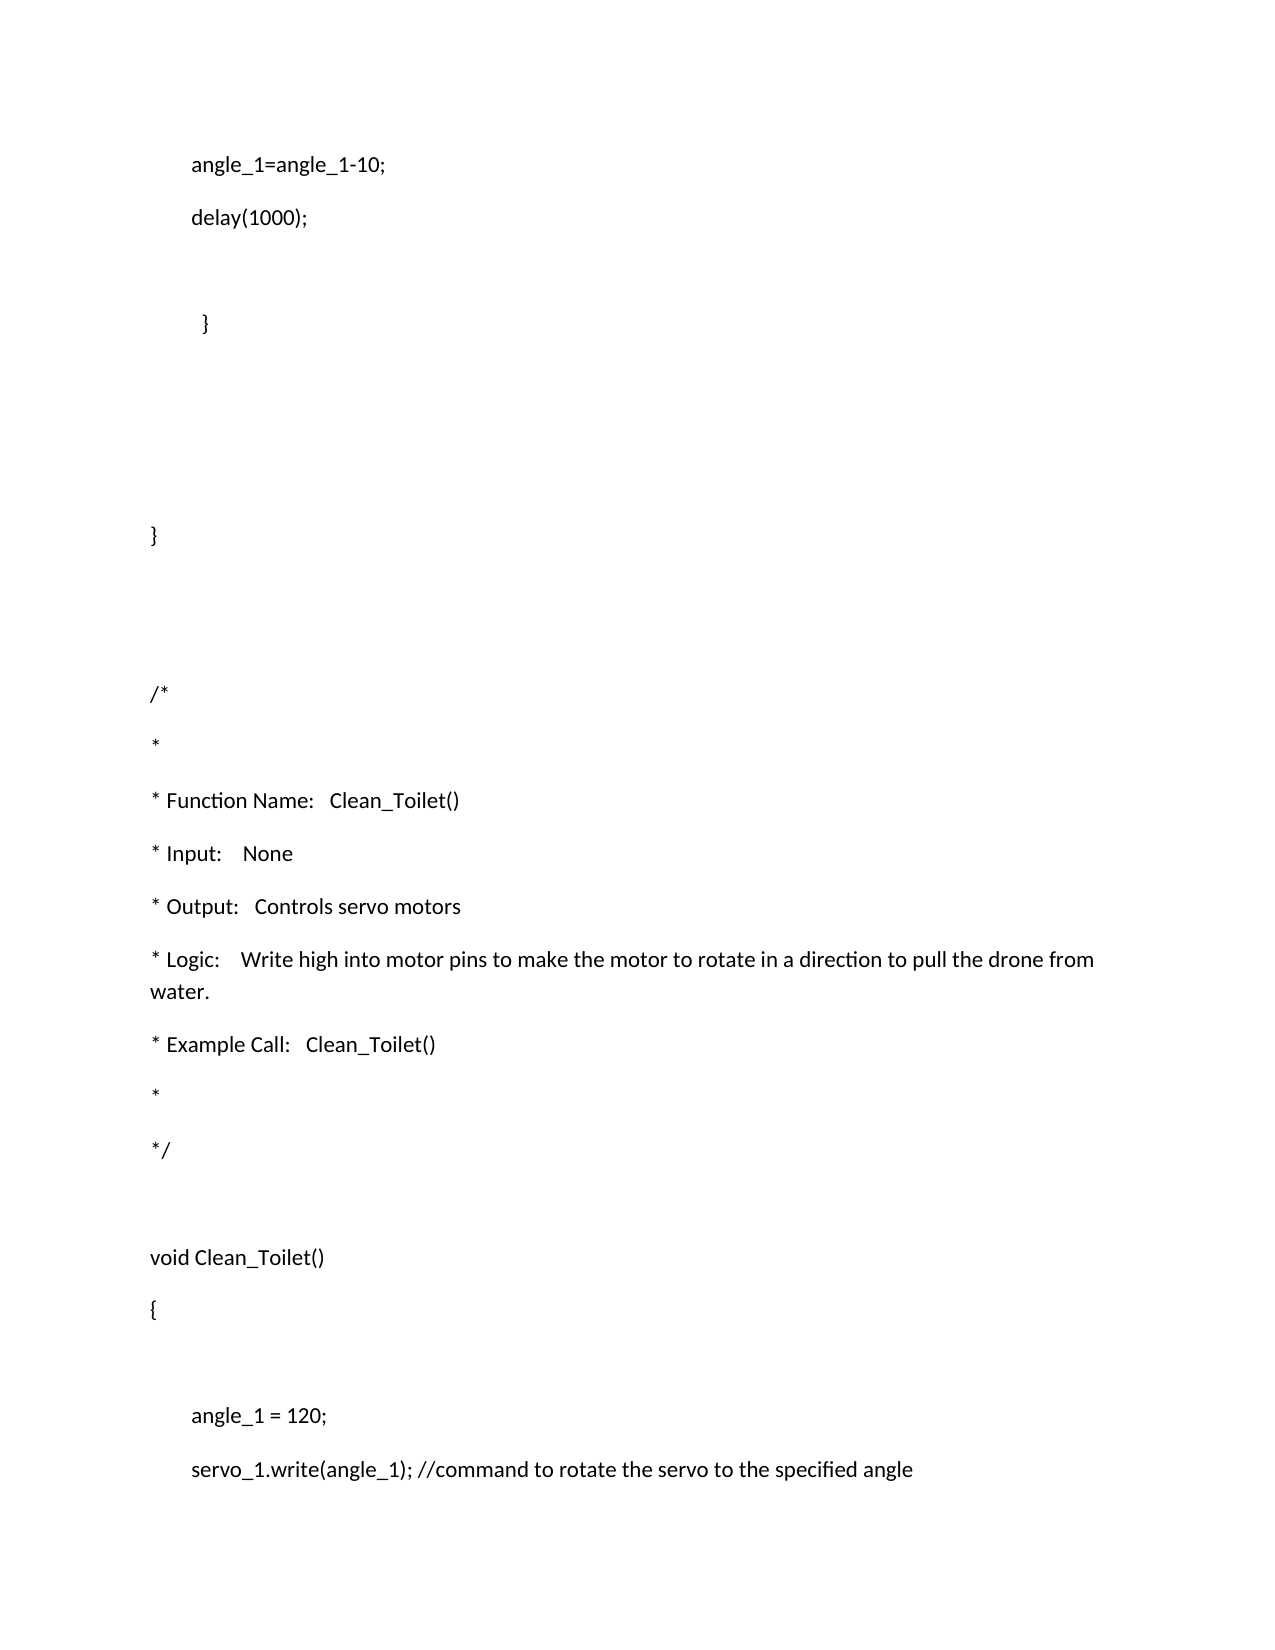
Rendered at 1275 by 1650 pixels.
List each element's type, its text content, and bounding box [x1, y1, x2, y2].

text servo_1.write(angle_1); //command to rotate the servo to the specified angle [150, 1455, 1125, 1483]
text angle_1=angle_1-10; [150, 150, 1125, 178]
text * Example Call: Clean_Toilet() [150, 1031, 1125, 1058]
text /* [150, 680, 1125, 708]
text * Function Name: Clean_Toilet() [150, 786, 1125, 814]
text * [150, 733, 1125, 761]
text angle_1 = 120; [150, 1402, 1125, 1430]
text * Input: None [150, 839, 1125, 867]
text delay(1000); [150, 203, 1125, 231]
text */ [150, 1137, 1125, 1164]
text * Logic: Write high into motor pins to make the motor to rotate in a direction to pull the drone from water. [150, 945, 1125, 1006]
text void Clean_Toilet() [150, 1243, 1125, 1271]
text } [150, 521, 1125, 549]
text } [150, 309, 1125, 337]
text * Output: Controls servo motors [150, 892, 1125, 920]
text { [150, 1296, 1125, 1324]
text * [150, 1083, 1125, 1112]
